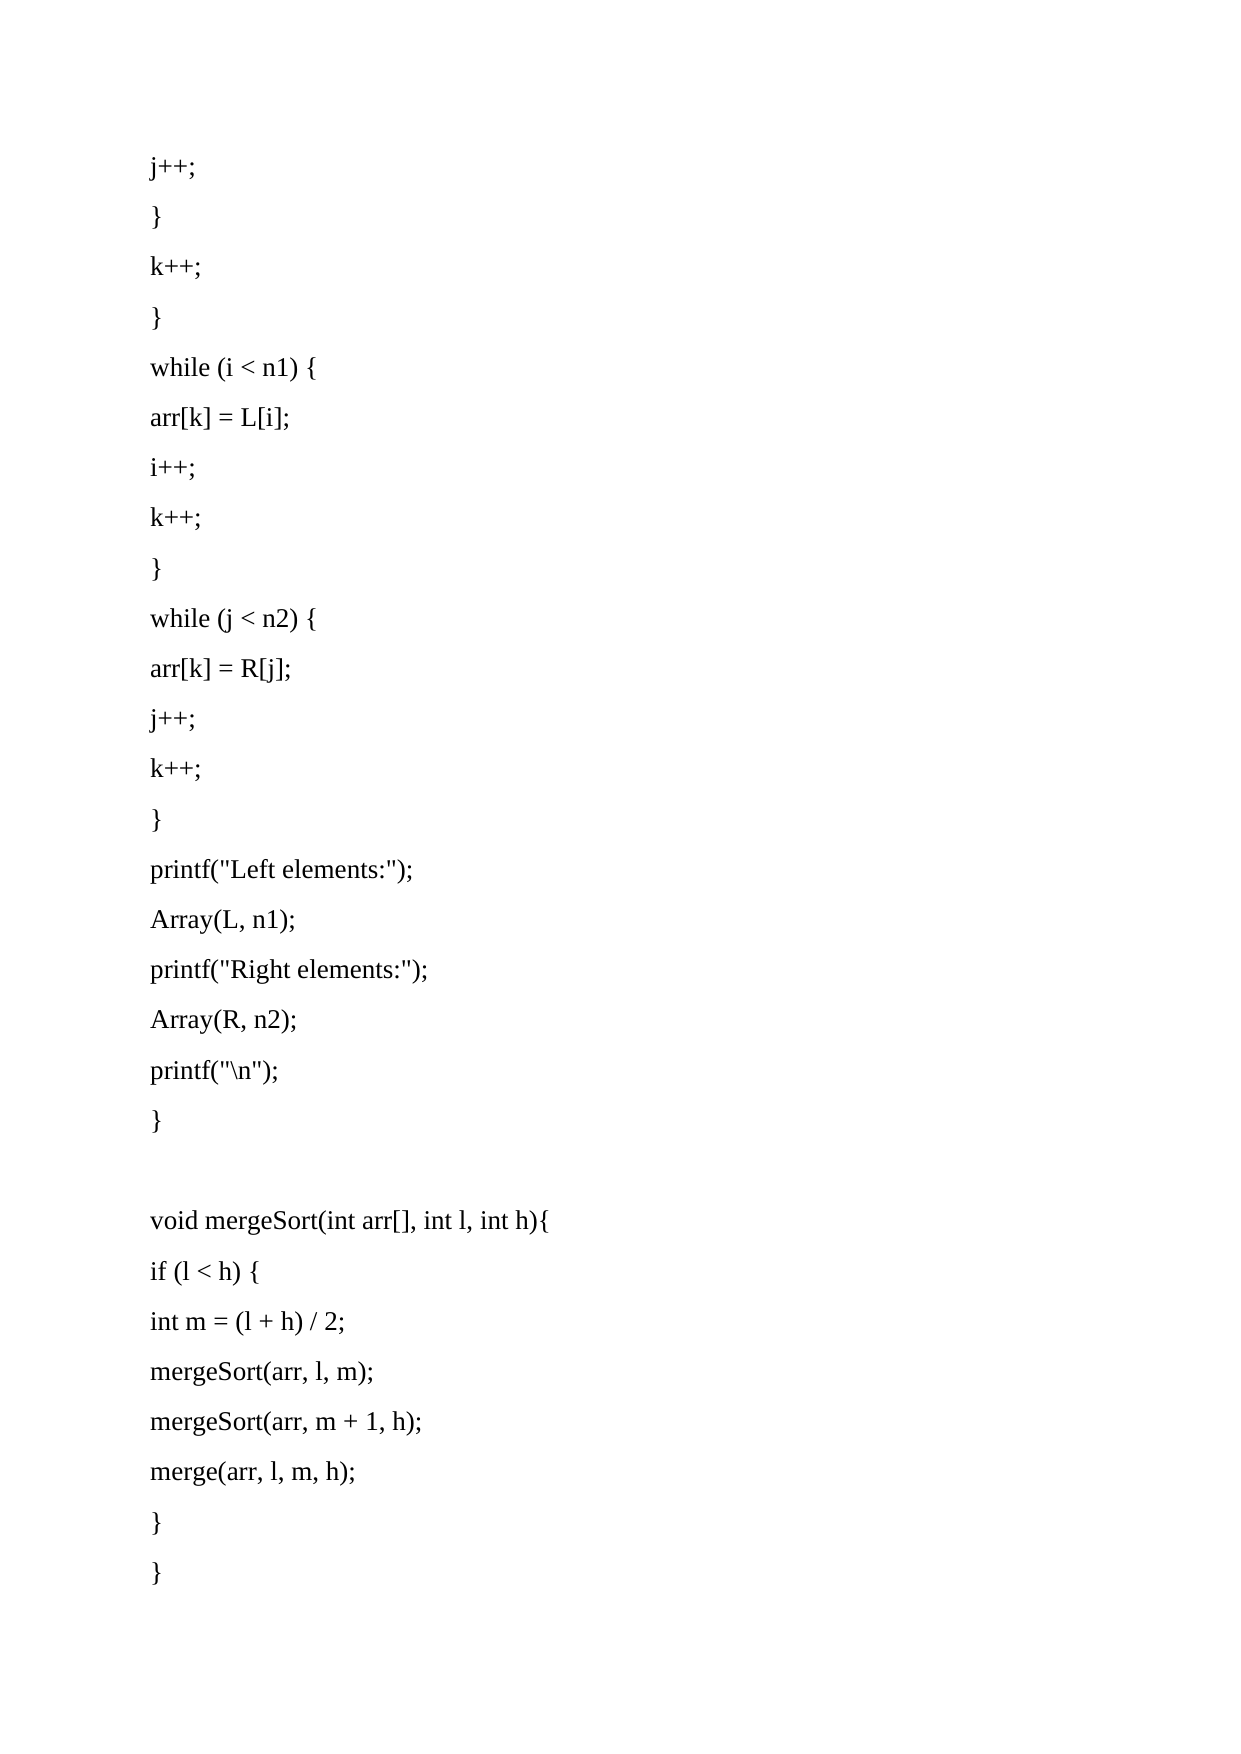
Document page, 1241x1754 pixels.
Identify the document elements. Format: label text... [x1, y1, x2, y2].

text } [150, 1104, 1090, 1135]
text merge(arr, l, m, h); [150, 1455, 1090, 1487]
text k++; [150, 250, 1090, 282]
text } [150, 552, 1090, 583]
text i++; [150, 451, 1090, 482]
text mergeSort(arr, l, m); [150, 1355, 1090, 1386]
text } [150, 301, 1090, 332]
text j++; [150, 702, 1090, 733]
text k++; [150, 752, 1090, 784]
text while (j < n2) { [150, 602, 1090, 633]
text Array(L, n1); [150, 903, 1090, 934]
text mergeSort(arr, m + 1, h); [150, 1405, 1090, 1436]
text while (i < n1) { [150, 351, 1090, 382]
text void mergeSort(int arr[], int l, int h){ [150, 1204, 1090, 1236]
text k++; [150, 501, 1090, 533]
text if (l < h) { [150, 1254, 1090, 1286]
text Array(R, n2); [150, 1003, 1090, 1035]
text int m = (l + h) / 2; [150, 1305, 1090, 1336]
text } [150, 1506, 1090, 1537]
text printf("Right elements:"); [150, 953, 1090, 984]
text } [150, 200, 1090, 231]
text printf("\n"); [150, 1054, 1090, 1085]
text j++; [150, 150, 1090, 181]
text arr[k] = R[j]; [150, 652, 1090, 683]
text } [150, 803, 1090, 834]
text } [150, 1556, 1090, 1587]
text printf("Left elements:"); [150, 853, 1090, 884]
text arr[k] = L[i]; [150, 401, 1090, 432]
